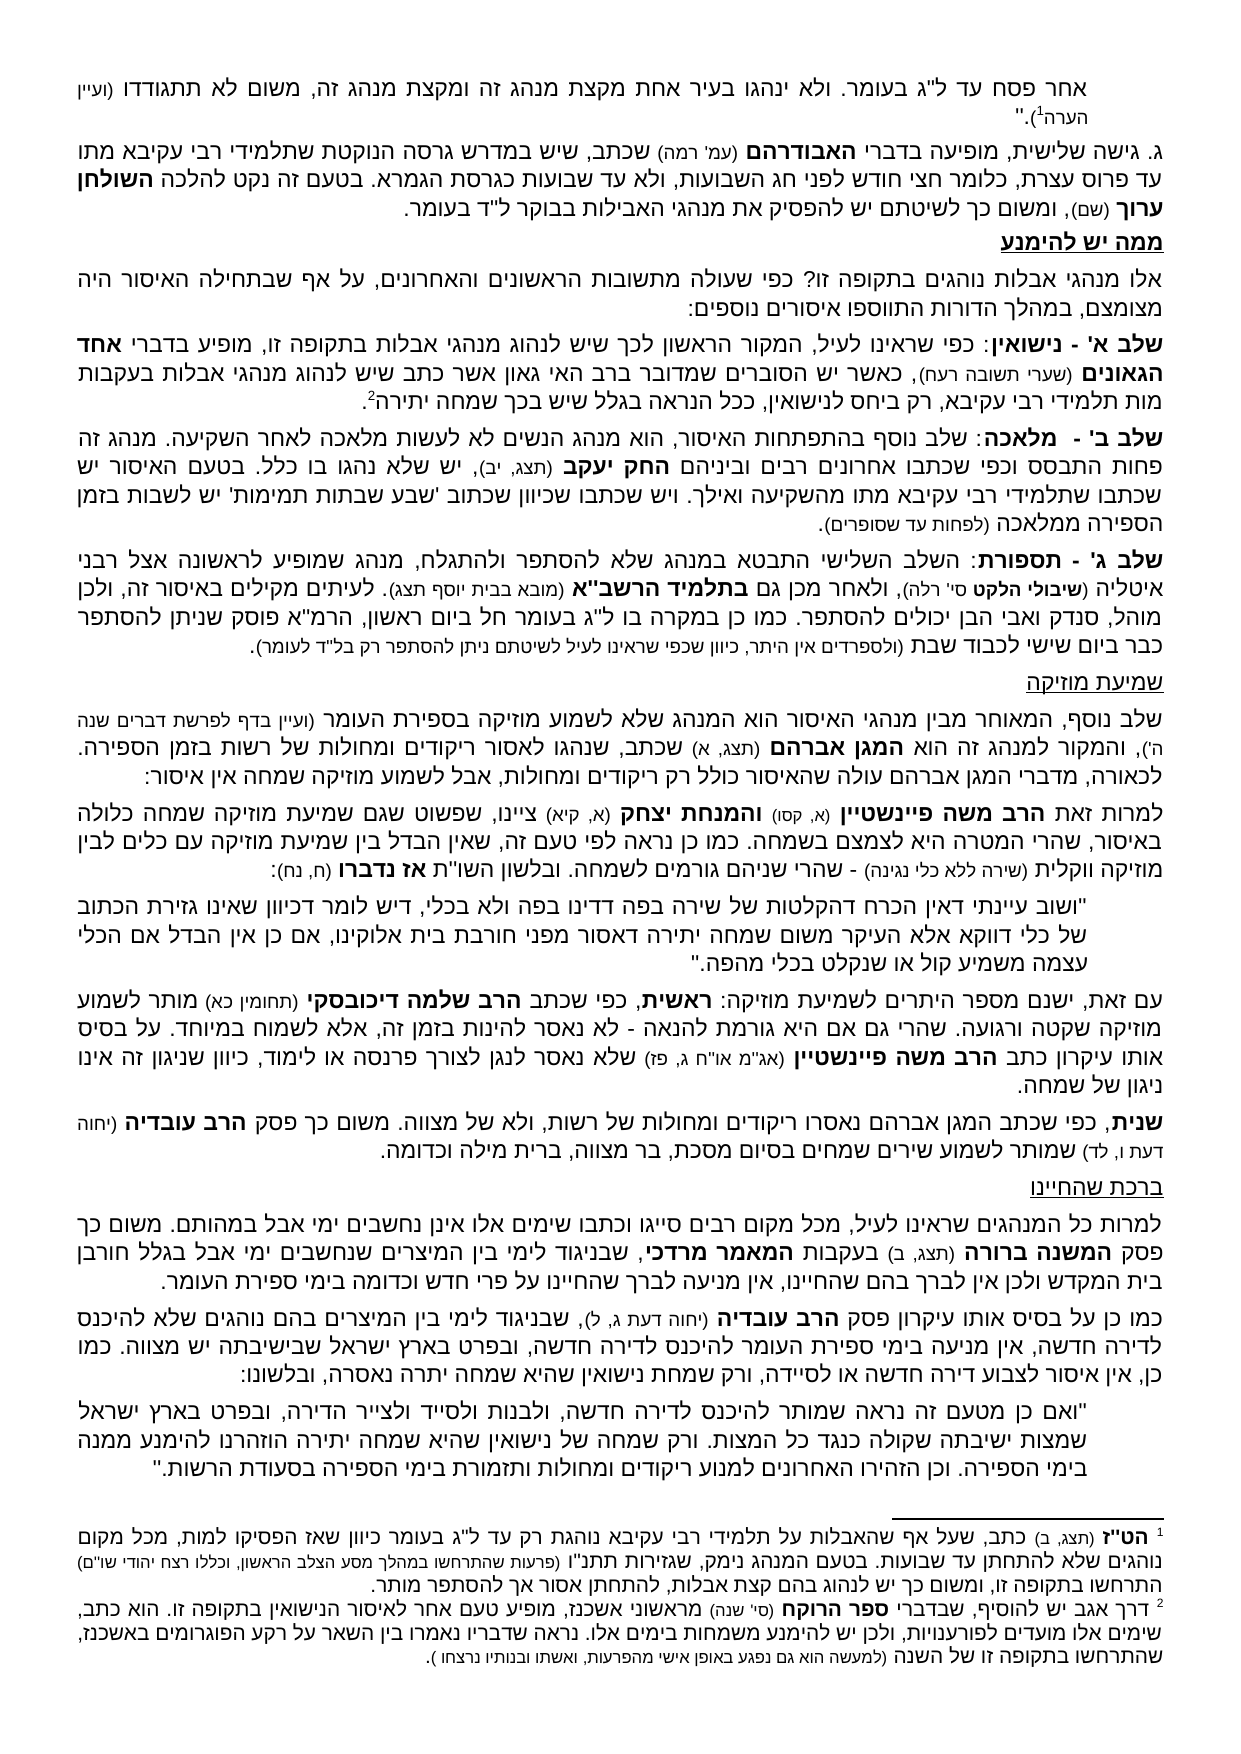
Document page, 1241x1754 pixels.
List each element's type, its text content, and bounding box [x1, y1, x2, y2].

text ''ושוב עיינתי דאין הכרח דהקלטות של שירה בפה דדינו בפה ולא בכלי, דיש לומר דכיוון שאינו גזירת הכתוב של כלי דווקא אלא העיקר משום שמחה יתירה דאסור מפני חורבת בית אלוקינו, אם כן אין הבדל אם הכלי עצמה משמיע קול או שנקלט בכלי מהפה.'' [77, 893, 1088, 976]
text שלב ב' - מלאכה: שלב נוסף בהתפתחות האיסור, הוא מנהג הנשים לא לעשות מלאכה לאחר השקיעה. מנהג זה פחות התבסס וכפי שכתבו אחרונים רבים וביניהם החק יעקב (תצג, יב), יש שלא נהגו בו כלל. בטעם האיסור יש שכתבו שתלמידי רבי עקיבא מתו מהשקיעה ואילך. ויש שכתבו שכיוון שכתוב 'שבע שבתות תמימות' יש לשבות בזמן הספירה ממלאכה (לפחות עד שסופרים). [77, 425, 1163, 537]
text ממה יש להימנע [77, 229, 1163, 256]
text שלב ג' - תספורת: השלב השלישי התבטא במנהג שלא להסתפר ולהתגלח, מנהג שמופיע לראשונה אצל רבני איטליה (שיבולי הלקט סי' רלה), ולאחר מכן גם בתלמיד הרשב''א (מובא בבית יוסף תצג). לעיתים מקילים באיסור זה, ולכן מוהל, סנדק ואבי הבן יכולים להסתפר. כמו כן במקרה בו ל''ג בעומר חל ביום ראשון, הרמ''א פוסק שניתן להסתפר כבר ביום שישי לכבוד שבת (ולספרדים אין היתר, כיוון שכפי שראינו לעיל לשיטתם ניתן להסתפר רק בל''ד לעומר). [77, 547, 1163, 659]
text ''ואם כן מטעם זה נראה שמותר להיכנס לדירה חדשה, ולבנות ולסייד ולצייר הדירה, ובפרט בארץ ישראל שמצות ישיבתה שקולה כנגד כל המצות. ורק שמחה של נישואין שהיא שמחה יתירה הוזהרנו להימנע ממנה בימי הספירה. וכן הזהירו האחרונים למנוע ריקודים ומחולות ותזמורת בימי הספירה בסעודת הרשות.'' [77, 1398, 1088, 1481]
text שלב א' - נישואין: כפי שראינו לעיל, המקור הראשון לכך שיש לנהוג מנהגי אבלות בתקופה זו, מופיע בדברי אחד הגאונים (שערי תשובה רעח), כאשר יש הסוברים שמדובר ברב האי גאון אשר כתב שיש לנהוג מנהגי אבלות בעקבות מות תלמידי רבי עקיבא, רק ביחס לנישואין, ככל הנראה בגלל שיש בכך שמחה יתירה. [77, 331, 1163, 414]
text שלב נוסף, המאוחר מבין מנהגי האיסור הוא המנהג שלא לשמוע מוזיקה בספירת העומר (ועיין בדף לפרשת דברים שנה ה'), והמקור למנהג זה הוא המגן אברהם (תצג, א) שכתב, שנהגו לאסור ריקודים ומחולות של רשות בזמן הספירה. לכאורה, מדברי המגן אברהם עולה שהאיסור כולל רק ריקודים ומחולות, אבל לשמוע מוזיקה שמחה אין איסור: [77, 706, 1163, 789]
text למרות זאת הרב משה פיינשטיין (א, קסו) והמנחת יצחק (א, קיא) ציינו, שפשוט שגם שמיעת מוזיקה שמחה כלולה באיסור, שהרי המטרה היא לצמצם בשמחה. כמו כן נראה לפי טעם זה, שאין הבדל בין שמיעת מוזיקה עם כלים לבין מוזיקה ווקלית (שירה ללא כלי נגינה) - שהרי שניהם גורמים לשמחה. ובלשון השו''ת אז נדברו (ח, נח): [77, 799, 1163, 883]
text אלו מנהגי אבלות נוהגים בתקופה זו? כפי שעולה מתשובות הראשונים והאחרונים, על אף שבתחילה האיסור היה מצומצם, במהלך הדורות התווספו איסורים נוספים: [77, 266, 1163, 321]
text ג. גישה שלישית, מופיעה בדברי האבודרהם (עמ' רמה) שכתב, שיש במדרש גרסה הנוקטת שתלמידי רבי עקיבא מתו עד פרוס עצרת, כלומר חצי חודש לפני חג השבועות, ולא עד שבועות כגרסת הגמרא. בטעם זה נקט להלכה השולחן ערוך (שם), ומשום כך לשיטתם יש להפסיק את מנהגי האבילות בבוקר ל''ד בעומר. [77, 138, 1163, 221]
text ברכת שהחיינו [77, 1174, 1163, 1200]
text שמיעת מוזיקה [77, 669, 1163, 695]
text כמו כן על בסיס אותו עיקרון פסק הרב עובדיה (יחוה דעת ג, ל), שבניגוד לימי בין המיצרים בהם נוהגים שלא להיכנס לדירה חדשה, אין מניעה בימי ספירת העומר להיכנס לדירה חדשה, ובפרט בארץ ישראל שבישיבתה יש מצווה. כמו כן, אין איסור לצבוע דירה חדשה או לסיידה, ורק שמחת נישואין שהיא שמחה יתרה נאסרה, ובלשונו: [77, 1304, 1163, 1388]
text למרות כל המנהגים שראינו לעיל, מכל מקום רבים סייגו וכתבו שימים אלו אינן נחשבים ימי אבל במהותם. משום כך פסק המשנה ברורה (תצג, ב) בעקבות המאמר מרדכי, שבניגוד לימי בין המיצרים שנחשבים ימי אבל בגלל חורבן בית המקדש ולכן אין לברך בהם שהחיינו, אין מניעה לברך שהחיינו על פרי חדש וכדומה בימי ספירת העומר. [77, 1211, 1163, 1294]
text עם זאת, ישנם מספר היתרים לשמיעת מוזיקה: ראשית, כפי שכתב הרב שלמה דיכובסקי (תחומין כא) מותר לשמוע מוזיקה שקטה ורגועה. שהרי גם אם היא גורמת להנאה - לא נאסר להינות בזמן זה, אלא לשמוח במיוחד. על בסיס אותו עיקרון כתב הרב משה פיינשטיין (אג''מ או''ח ג, פז) שלא נאסר לנגן לצורך פרנסה או לימוד, כיוון שניגון זה אינו ניגון של שמחה. [77, 987, 1163, 1098]
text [77, 75, 1088, 129]
text שנית, כפי שכתב המגן אברהם נאסרו ריקודים ומחולות של רשות, ולא של מצווה. משום כך פסק הרב עובדיה (יחוה דעת ו, לד) שמותר לשמוע שירים שמחים בסיום מסכת, בר מצווה, ברית מילה וכדומה. [77, 1109, 1163, 1164]
